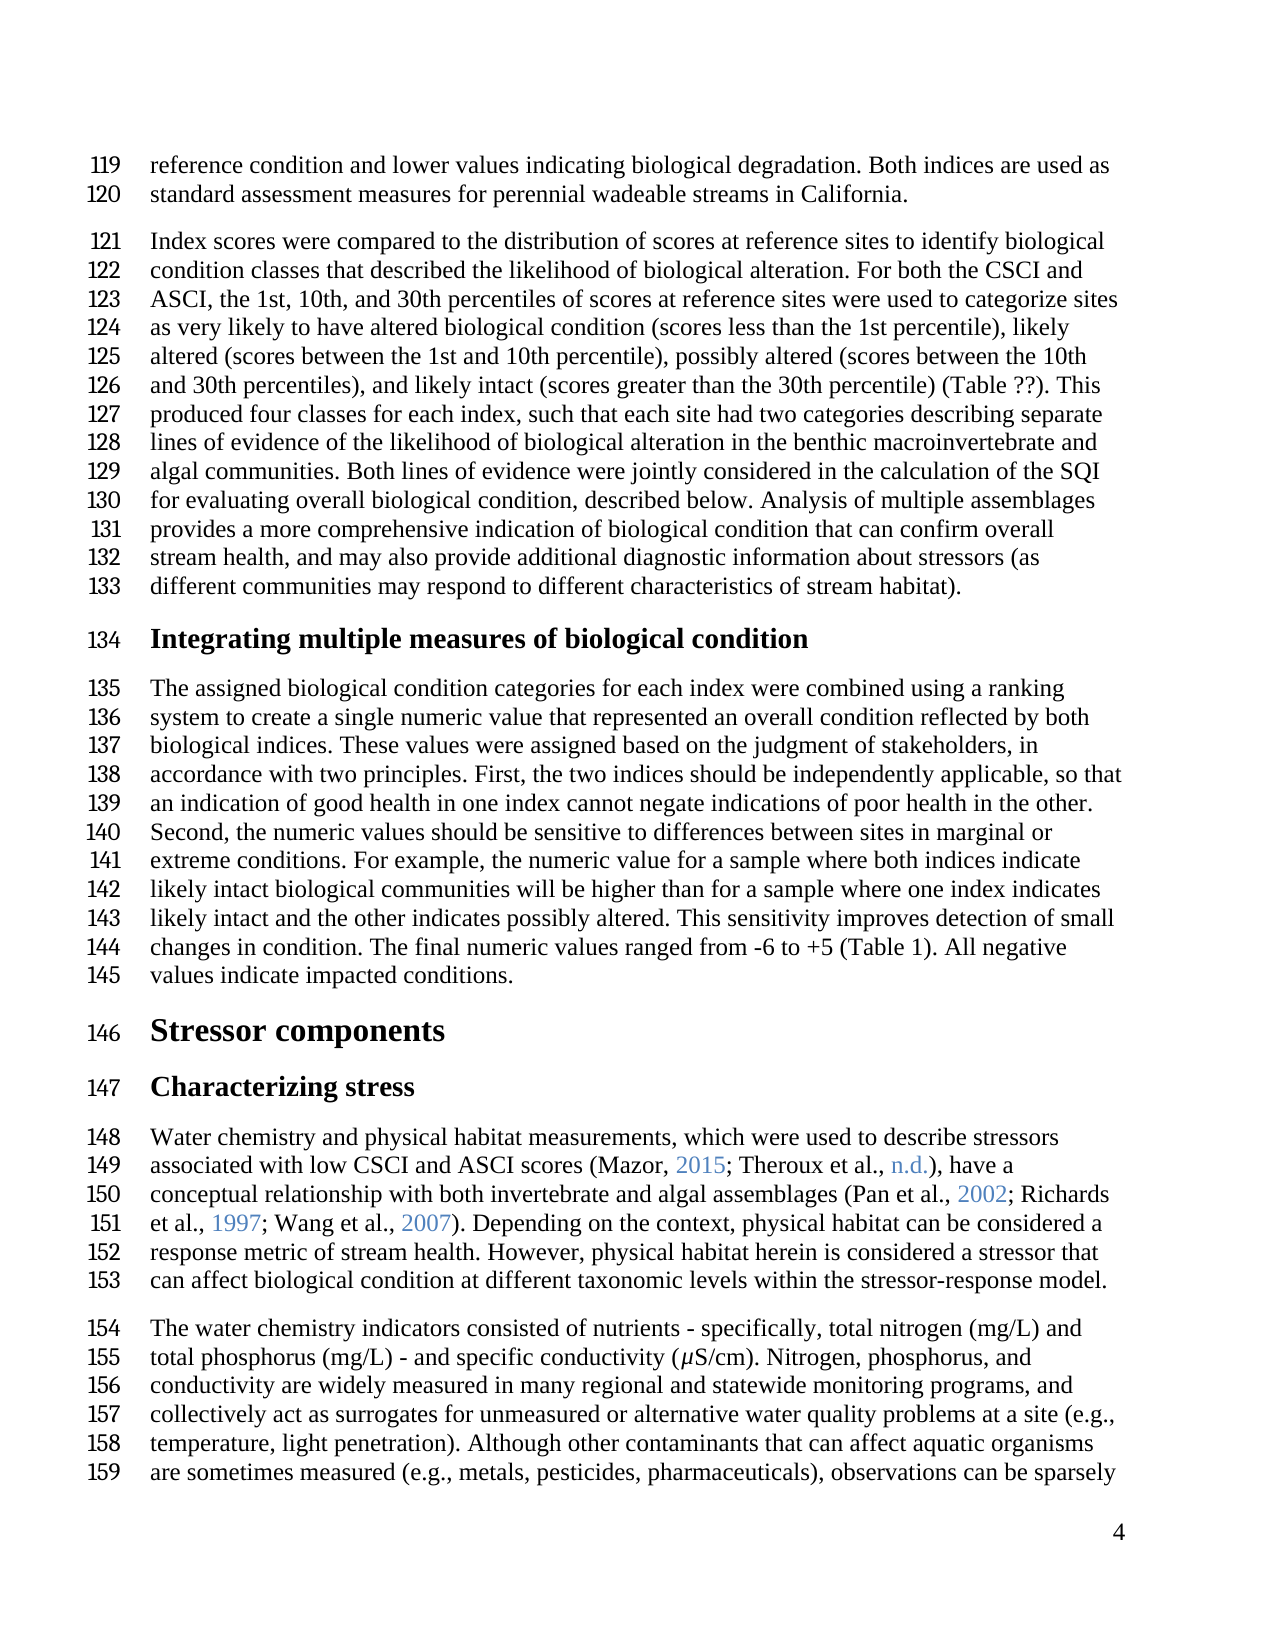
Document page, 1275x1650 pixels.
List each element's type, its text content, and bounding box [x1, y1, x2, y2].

text Index scores were compared to the distribution of scores at reference sites to identify biological condition classes that described the likelihood of biological alteration. For both the CSCI and ASCI, the 1st, 10th, and 30th percentiles of scores at reference sites were used to categorize sites as very likely to have altered biological condition (scores less than the 1st percentile), likely altered (scores between the 1st and 10th percentile), possibly altered (scores between the 10th and 30th percentiles), and likely intact (scores greater than the 30th percentile) (Table ??). This produced four classes for each index, such that each site had two categories describing separate lines of evidence of the likelihood of biological alteration in the benthic macroinvertebrate and algal communities. Both lines of evidence were jointly considered in the calculation of the SQI for evaluating overall biological condition, described below. Analysis of multiple assemblages provides a more comprehensive indication of biological condition that can confirm overall stream health, and may also provide additional diagnostic information about stressors (as different communities may respond to different characteristics of stream habitat). [150, 226, 1125, 600]
text The assigned biological condition categories for each index were combined using a ranking system to create a single numeric value that represented an overall condition reflected by both biological indices. These values were assigned based on the judgment of stakeholders, in accordance with two principles. First, the two indices should be independently applicable, so that an indication of good health in one index cannot negate indications of poor health in the other. Second, the numeric values should be sensitive to differences between sites in marginal or extreme conditions. For example, the numeric value for a sample where both indices indicate likely intact biological communities will be higher than for a sample where one index indicates likely intact and the other indicates possibly altered. This sensitivity improves detection of small changes in condition. The final numeric values ranged from -6 to +5 (Table 1). All negative values indicate impacted conditions. [150, 673, 1125, 989]
subtitle Stressor components [150, 1010, 1125, 1048]
subtitle Characterizing stress [150, 1069, 1125, 1103]
subtitle Integrating multiple measures of biological condition [150, 621, 1125, 654]
text Water chemistry and physical habitat measurements, which were used to describe stressors associated with low CSCI and ASCI scores (Mazor, 2015; Theroux et al., n.d.), have a conceptual relationship with both invertebrate and algal assemblages (Pan et al., 2002; Richards et al., 1997; Wang et al., 2007). Depending on the context, physical habitat can be considered a response metric of stream health. However, physical habitat herein is considered a stressor that can affect biological condition at different taxonomic levels within the stressor-response model. [150, 1122, 1125, 1294]
